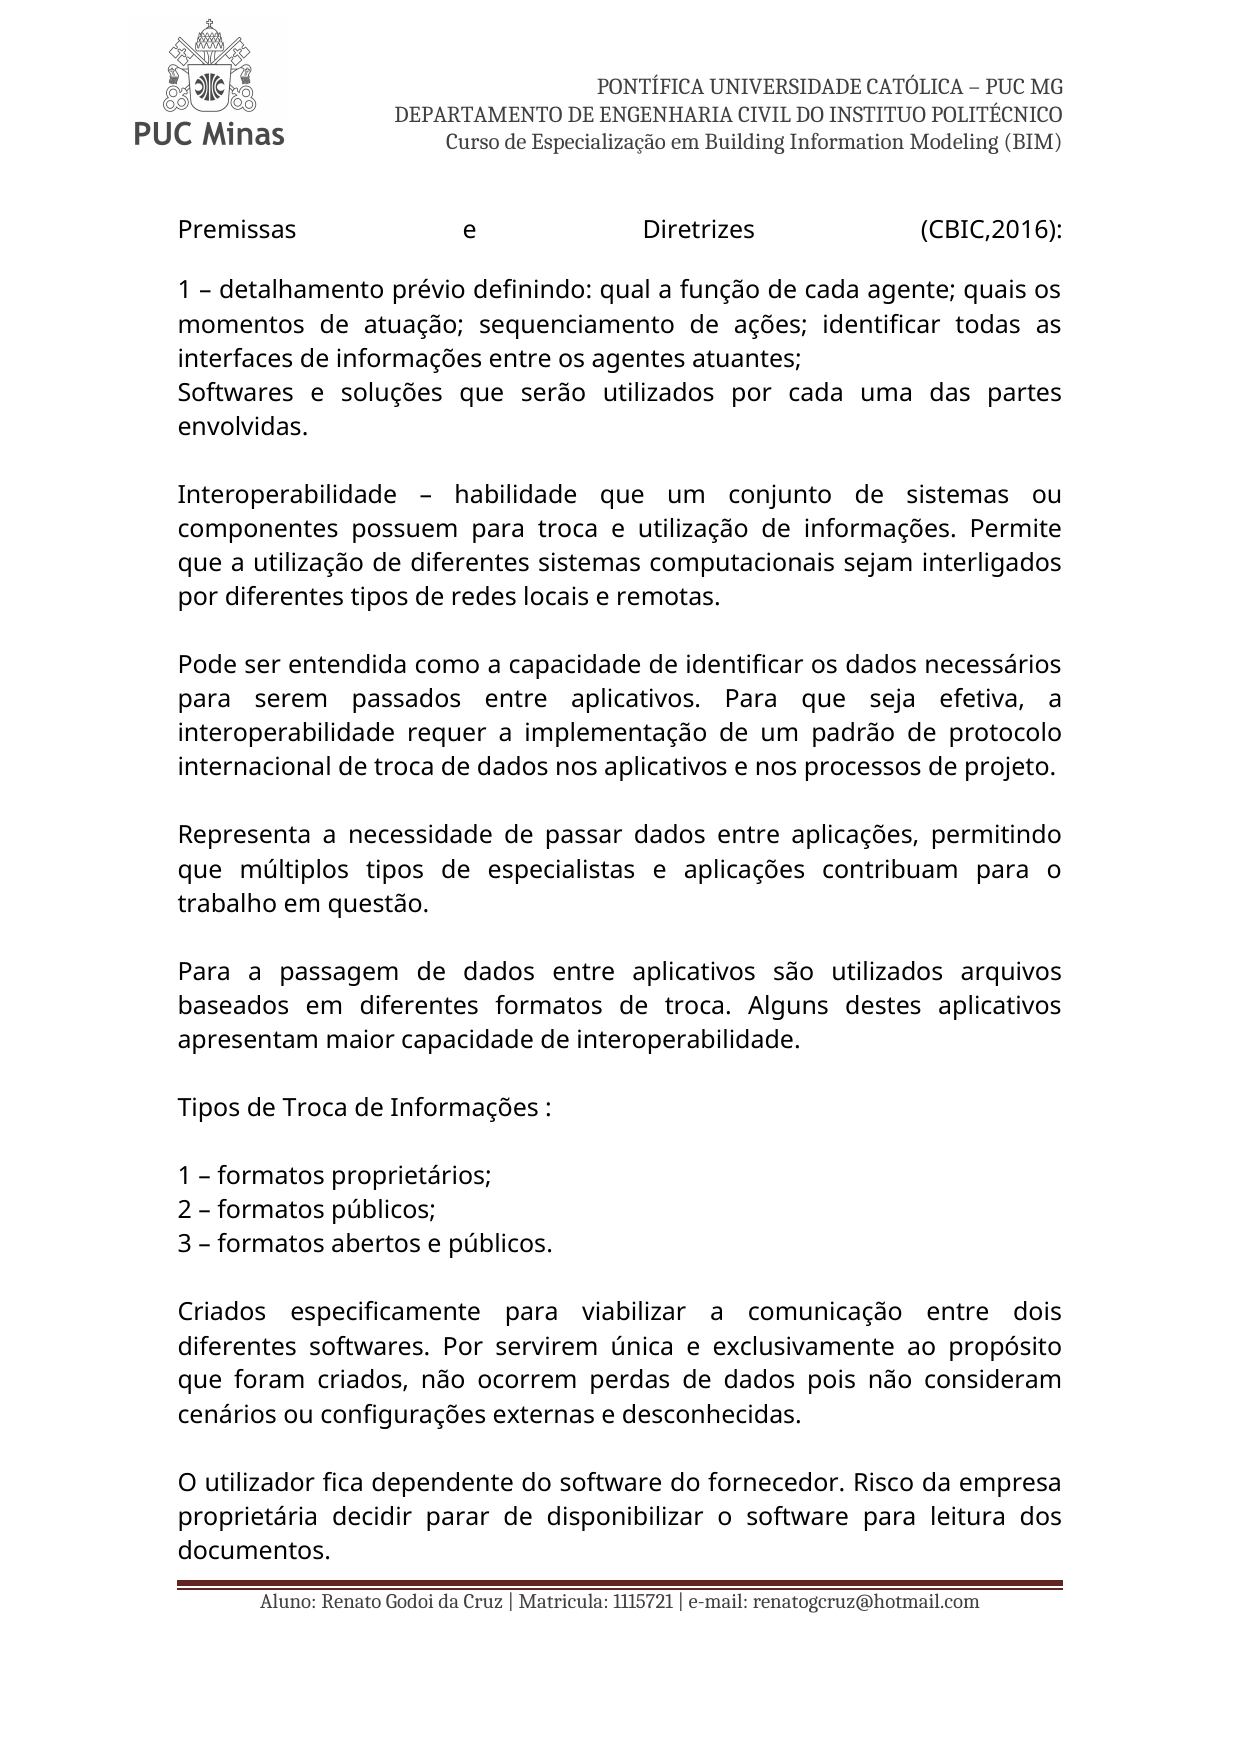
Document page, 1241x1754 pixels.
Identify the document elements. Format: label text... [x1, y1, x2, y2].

text 1 – formatos proprietários; [177, 1158, 1063, 1192]
text Pode ser entendida como a capacidade de identificar os dados necessários para serem passados entre aplicativos. Para que seja efetiva, a interoperabilidade requer a implementação de um padrão de protocolo internacional de troca de dados nos aplicativos e nos processos de projeto. [177, 647, 1063, 783]
text O utilizador fica dependente do software do fornecedor. Risco da empresa proprietária decidir parar de disponibilizar o software para leitura dos documentos. [177, 1464, 1063, 1567]
text Tipos de Troca de Informações : [177, 1090, 1063, 1124]
text 1 – detalhamento prévio definindo: qual a função de cada agente; quais os momentos de atuação; sequenciamento de ações; identificar todas as interfaces de informações entre os agentes atuantes; [177, 272, 1063, 374]
text 3 – formatos abertos e públicos. [177, 1226, 1063, 1260]
picture [130, 14, 289, 150]
text Softwares e soluções que serão utilizados por cada uma das partes envolvidas. [177, 374, 1063, 442]
text Premissas e Diretrizes (CBIC,2016): [177, 212, 1063, 272]
text 2 – formatos públicos; [177, 1192, 1063, 1226]
text Para a passagem de dados entre aplicativos são utilizados arquivos baseados em diferentes formatos de troca. Alguns destes aplicativos apresentam maior capacidade de interoperabilidade. [177, 953, 1063, 1056]
text Representa a necessidade de passar dados entre aplicações, permitindo que múltiplos tipos de especialistas e aplicações contribuam para o trabalho em questão. [177, 817, 1063, 919]
text Criados especificamente para viabilizar a comunicação entre dois diferentes softwares. Por servirem única e exclusivamente ao propósito que foram criados, não ocorrem perdas de dados pois não consideram cenários ou configurações externas e desconhecidas. [177, 1294, 1063, 1430]
